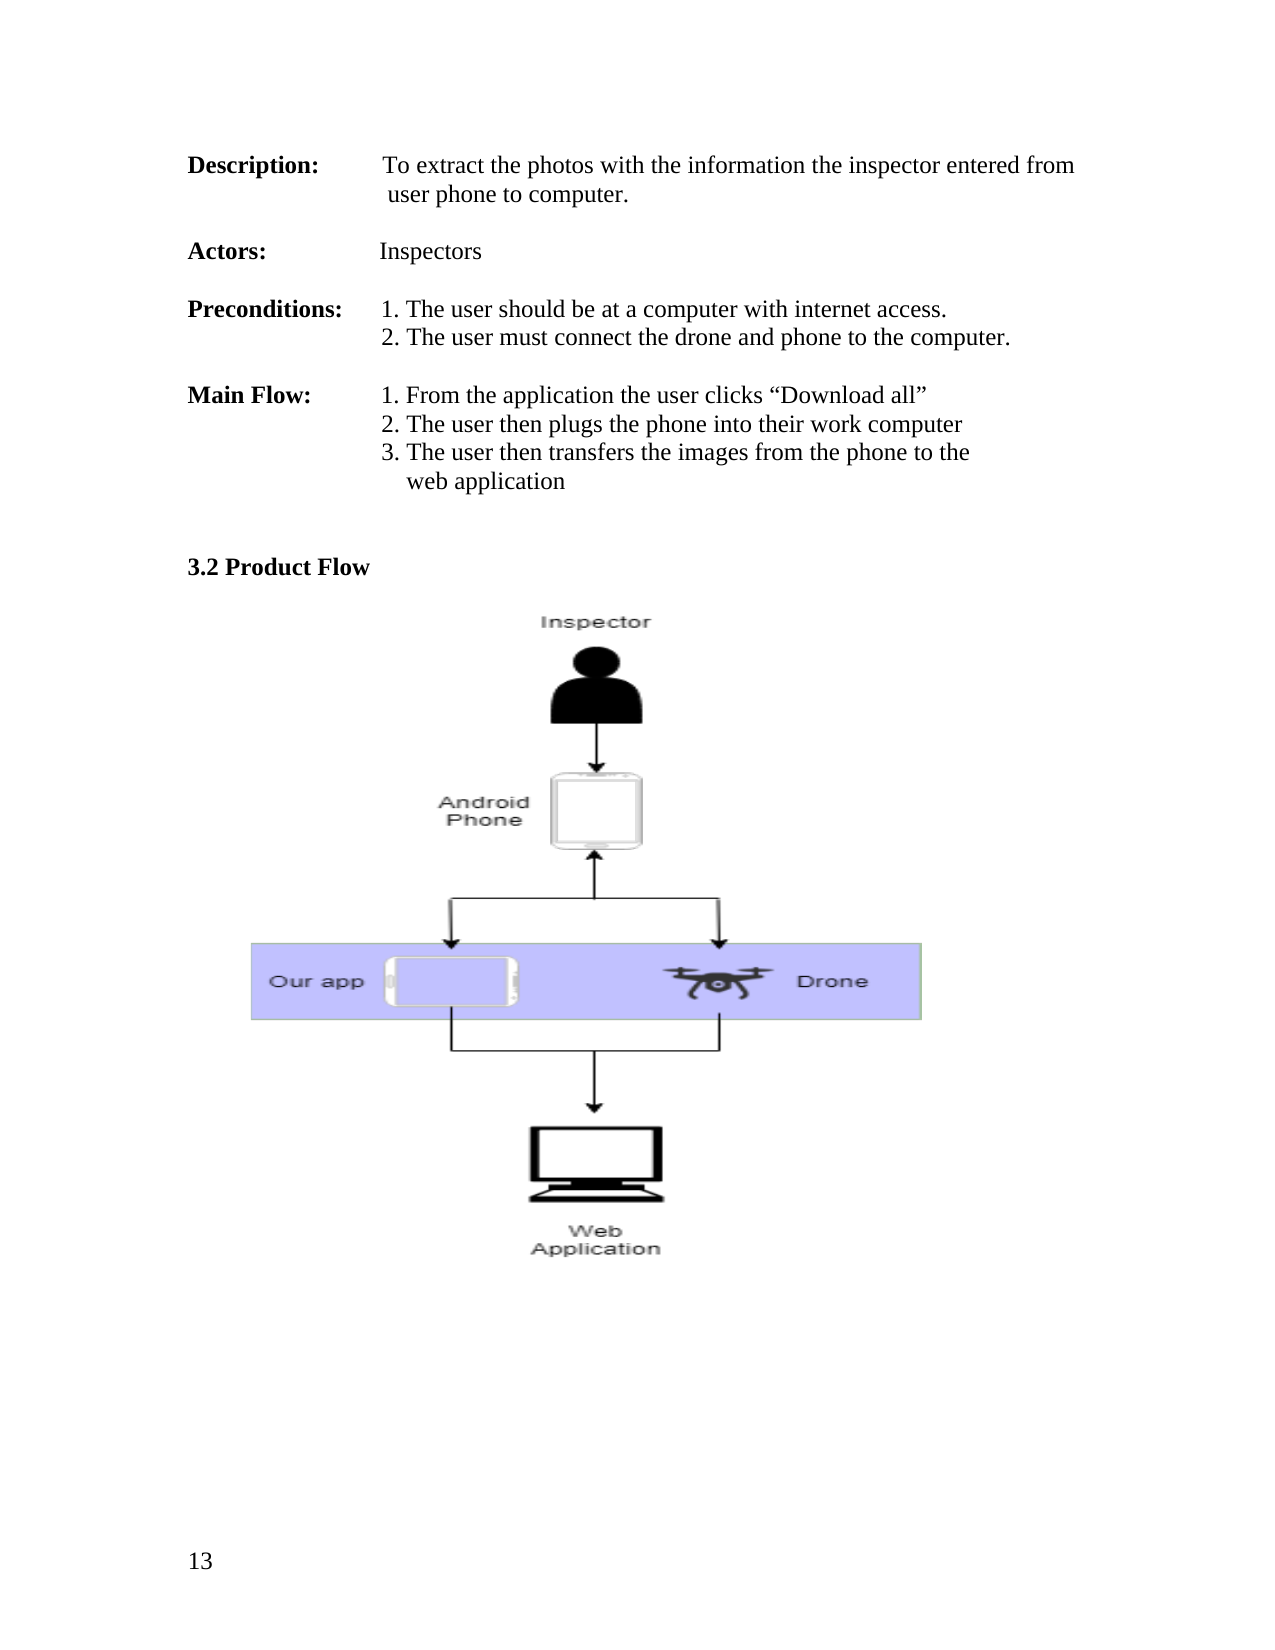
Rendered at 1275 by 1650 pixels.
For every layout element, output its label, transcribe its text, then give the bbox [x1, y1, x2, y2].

text user phone to computer. [187, 179, 1087, 207]
text Description: To extract the photos with the information the inspector entered from [187, 150, 1087, 179]
text 3.2 Product Flow [187, 552, 1087, 581]
text 2. The user then plugs the phone into their work computer [187, 409, 1087, 437]
text Actors: Inspectors [187, 236, 1087, 265]
text web application [187, 466, 1087, 495]
text 3. The user then transfers the images from the phone to the [187, 437, 1087, 466]
picture [250, 609, 922, 1266]
text Main Flow: 1. From the application the user clicks “Download all” [187, 380, 1087, 409]
text Preconditions: 1. The user should be at a computer with internet access. [187, 294, 1087, 322]
text 2. The user must connect the drone and phone to the computer. [187, 322, 1087, 351]
